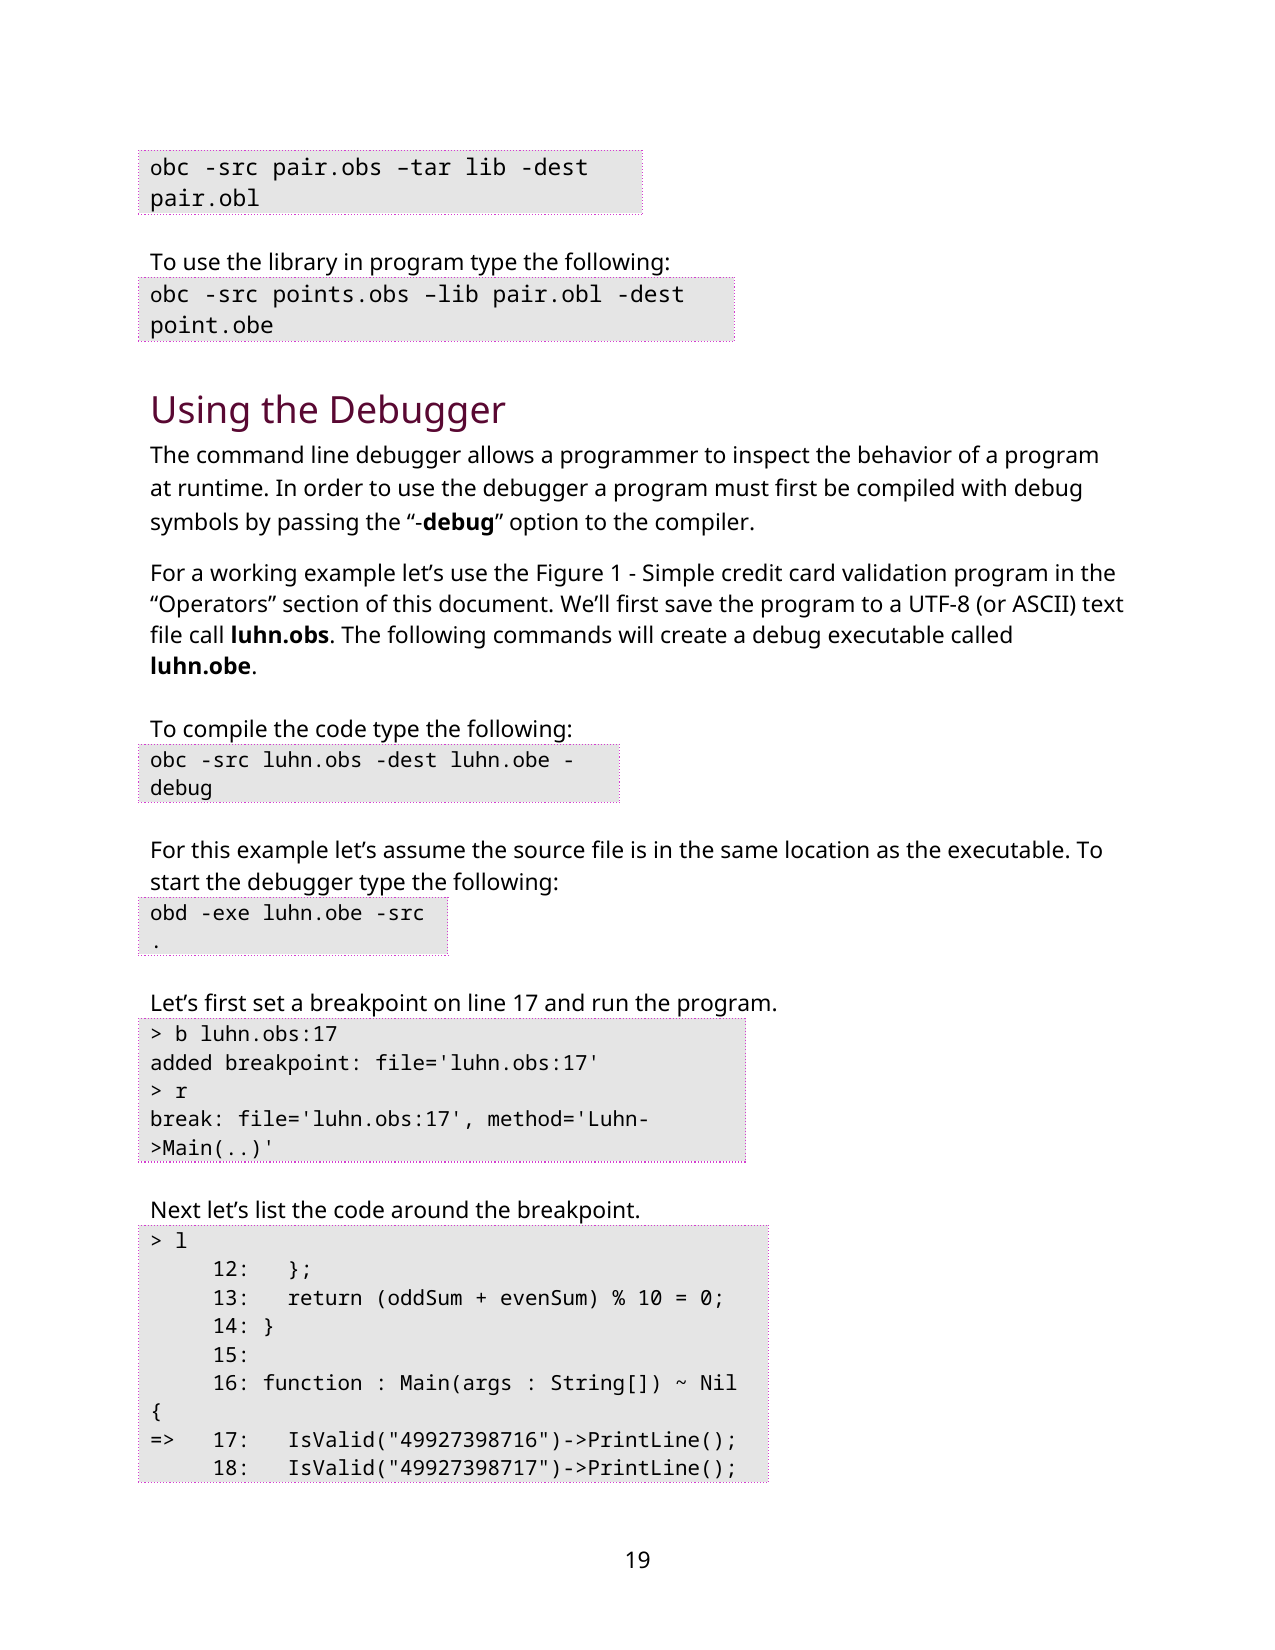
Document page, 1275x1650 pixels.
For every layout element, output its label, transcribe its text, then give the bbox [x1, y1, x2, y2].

text For this example let’s assume the source file is in the same location as the executable. To start the debugger type the following: [150, 834, 1125, 897]
text Let’s first set a breakpoint on line 17 and run the program. [150, 987, 1125, 1018]
table_header obc -src points.obs –lib pair.obl -dest point.obe [139, 277, 734, 341]
table_header obc -src luhn.obs -dest luhn.obe -debug [139, 744, 619, 802]
text To compile the code type the following: [150, 713, 1125, 744]
text To use the library in program type the following: [150, 246, 1125, 277]
table_header > b luhn.obs:17 added breakpoint: file='luhn.obs:17' > r break: file='luhn.obs:17', method='Luhn->Main(..)' [139, 1018, 746, 1161]
text For a working example let’s use the Figure 1 - Simple credit card validation program in the “Operators” section of this document. We’ll first save the program to a UTF-8 (or ASCII) text file call luhn.obs. The following commands will create a debug executable called luhn.obe. [150, 556, 1125, 681]
subtitle Using the Debugger [150, 383, 1125, 434]
table_header obc -src pair.obs –tar lib -dest pair.obl [139, 150, 642, 213]
table_header obd -exe luhn.obe -src . [139, 897, 448, 954]
text The command line debugger allows a programmer to inspect the behavior of a program at runtime. In order to use the debugger a program must first be compiled with debug symbols by passing the “-debug” option to the compiler. [150, 438, 1125, 537]
text Next let’s list the code around the breakpoint. [150, 1194, 1125, 1225]
